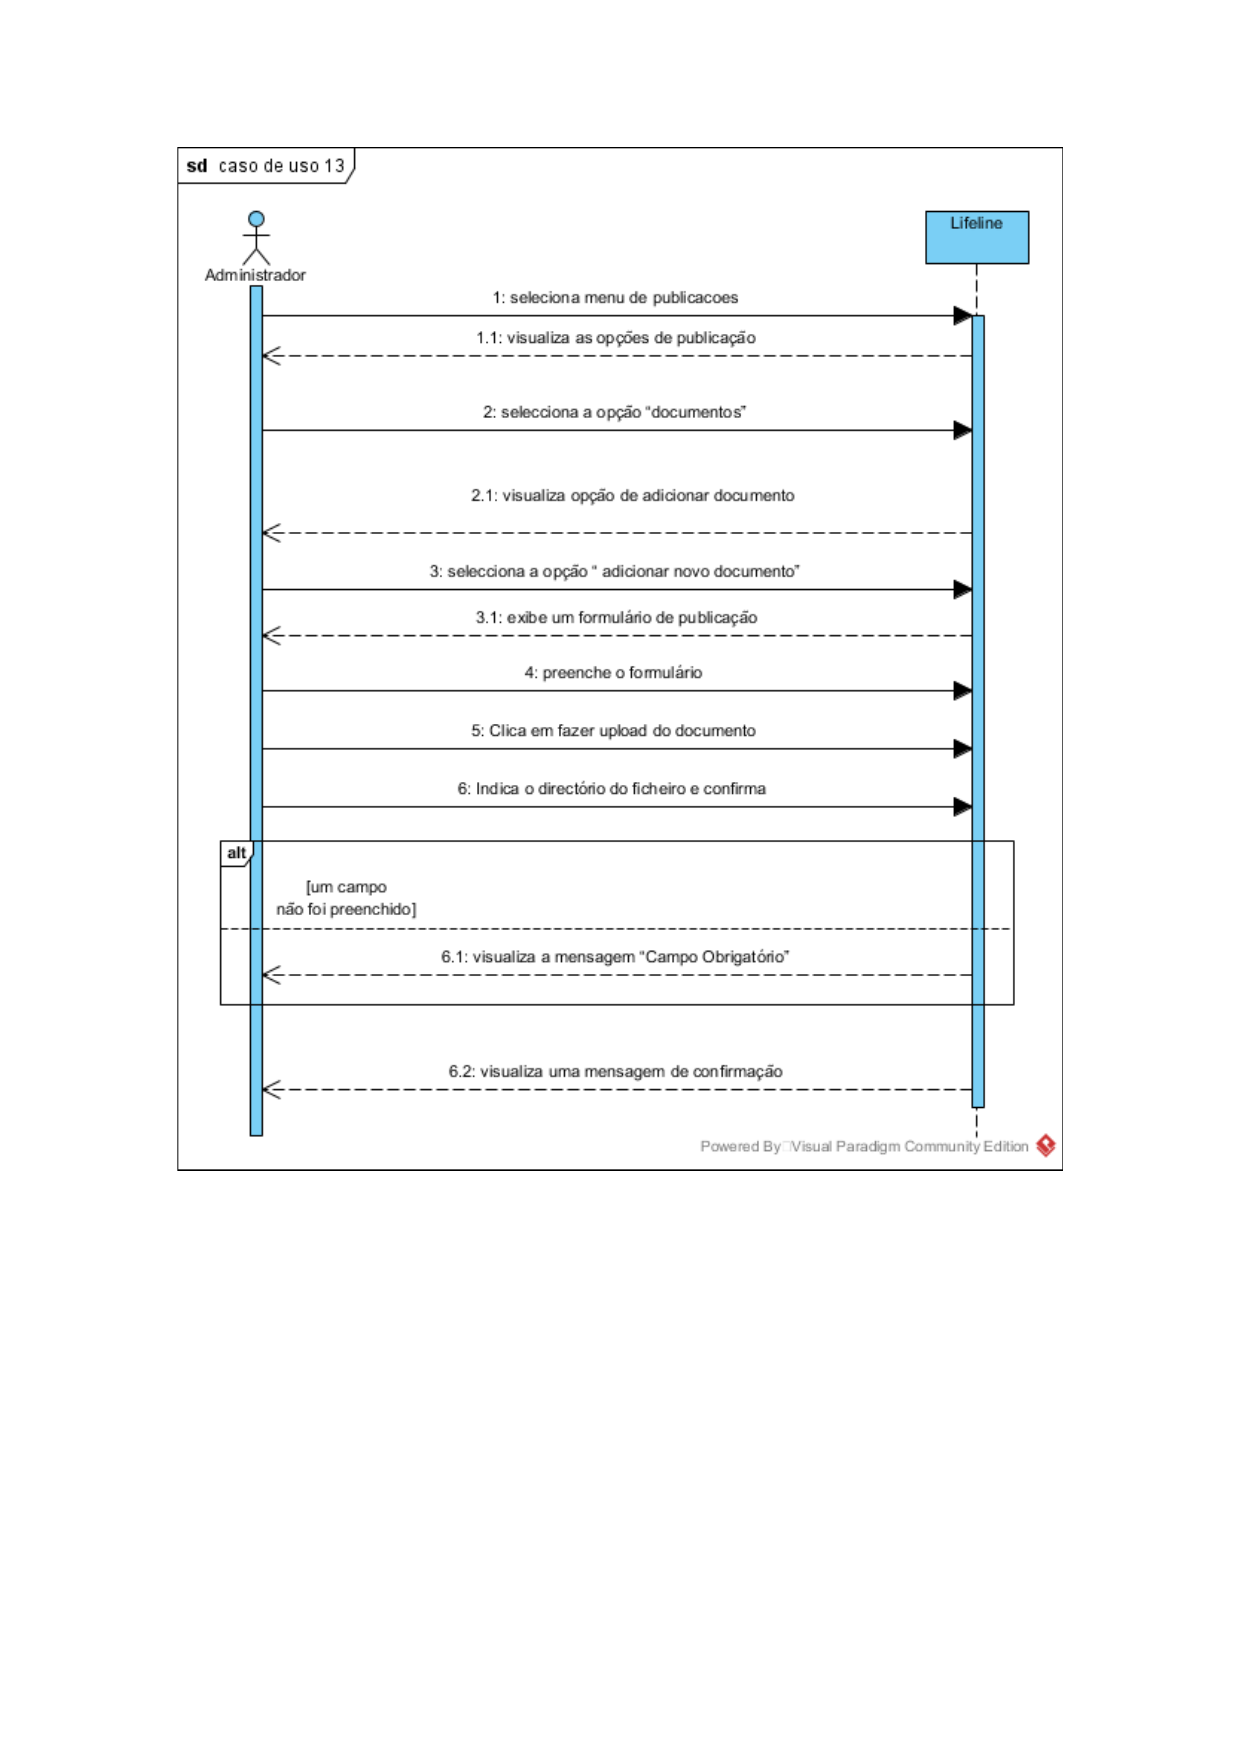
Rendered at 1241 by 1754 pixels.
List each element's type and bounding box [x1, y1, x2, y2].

picture [177, 147, 1063, 1171]
